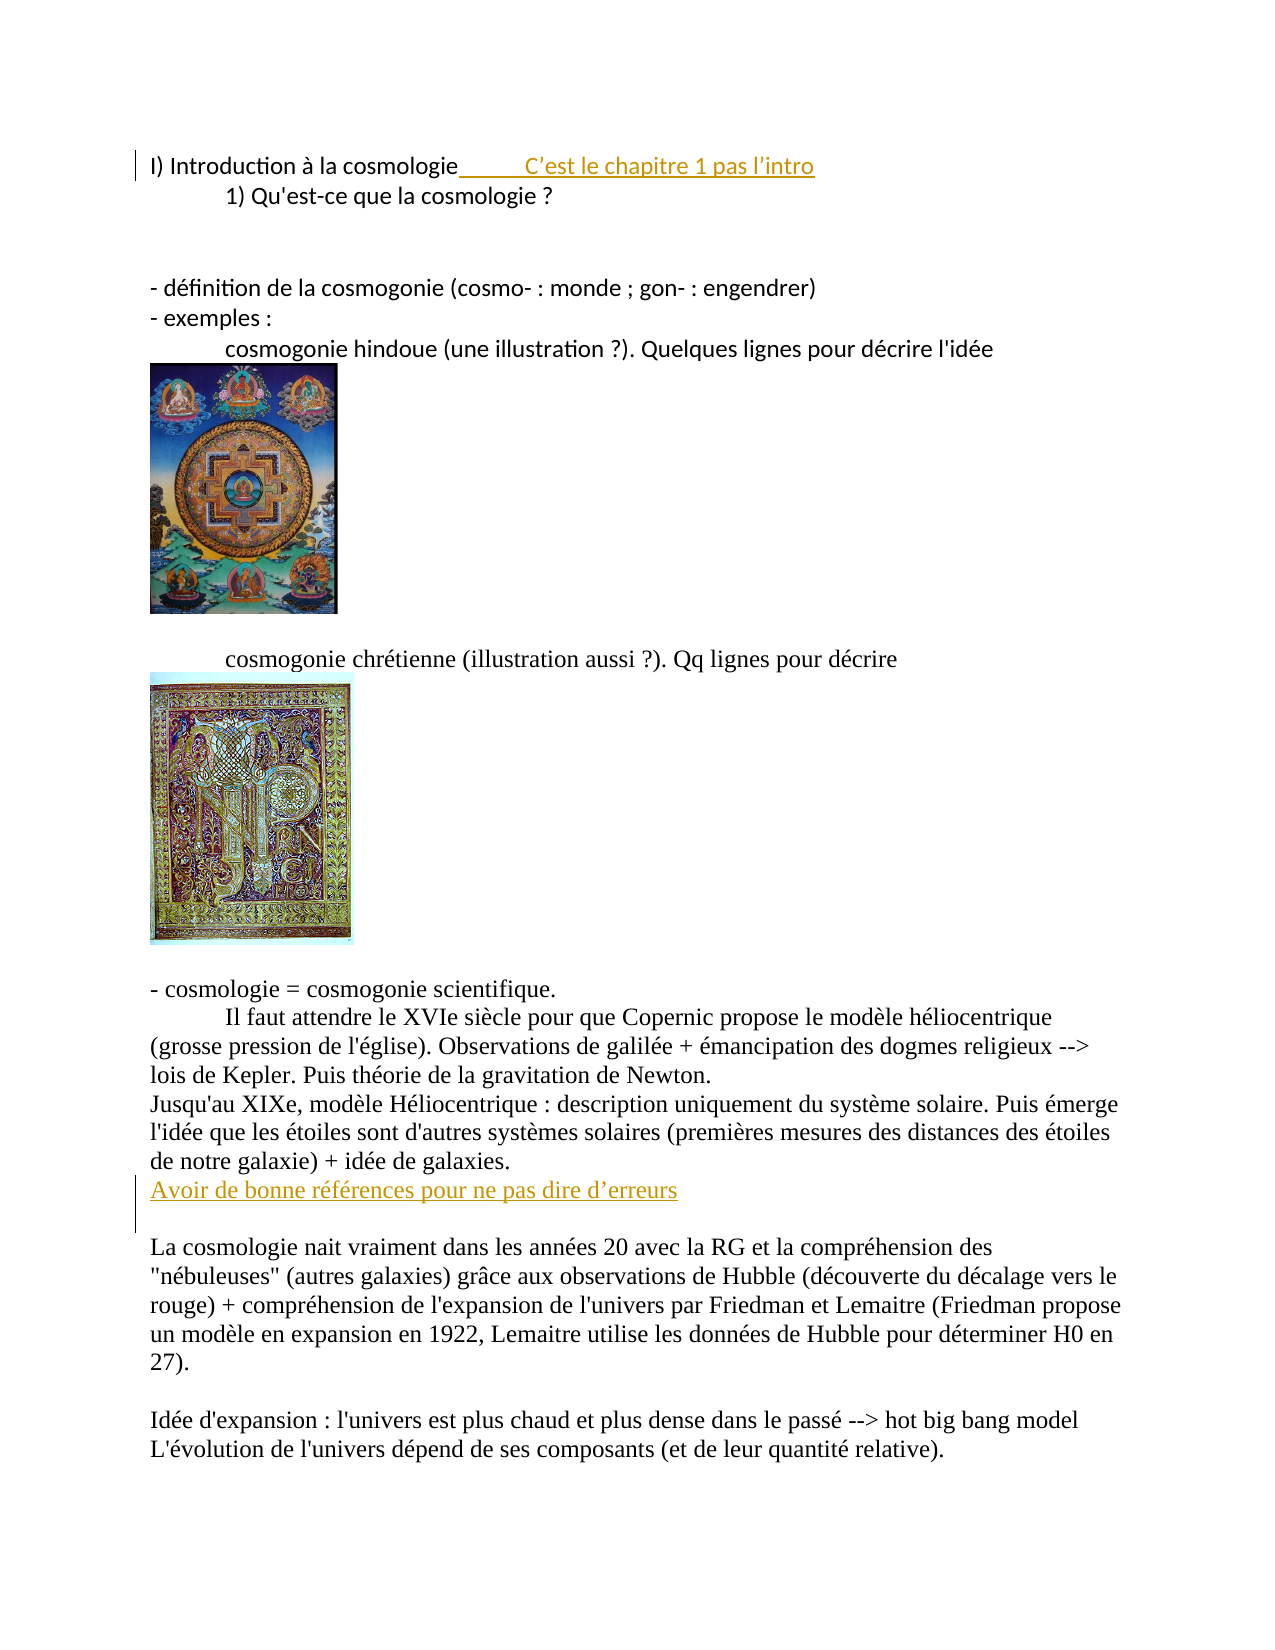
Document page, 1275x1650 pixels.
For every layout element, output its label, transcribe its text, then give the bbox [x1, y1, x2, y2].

text L'évolution de l'univers dépend de ses composants (et de leur quantité relative). [150, 1434, 1125, 1462]
text cosmogonie chrétienne (illustration aussi ?). Qq lignes pour décrire [150, 644, 1125, 673]
picture [150, 672, 355, 945]
text Il faut attendre le XVIe siècle pour que Copernic propose le modèle héliocentrique (grosse pression de l'église). Observations de galilée + émancipation des dogmes religieux --> lois de Kepler. Puis théorie de la gravitation de Newton. [150, 1002, 1125, 1089]
text I) Introduction à la cosmologie [150, 150, 1125, 181]
text La cosmologie nait vraiment dans les années 20 avec la RG et la compréhension des "nébuleuses" (autres galaxies) grâce aux observations de Hubble (découverte du décalage vers le rouge) + compréhension de l'expansion de l'univers par Friedman et Lemaitre (Friedman propose un modèle en expansion en 1922, Lemaitre utilise les données de Hubble pour déterminer H0 en 27). [150, 1232, 1125, 1376]
picture [150, 363, 338, 614]
text - cosmologie = cosmogonie scientifique. [150, 974, 1125, 1002]
text Idée d'expansion : l'univers est plus chaud et plus dense dans le passé --> hot big bang model [150, 1405, 1125, 1434]
text - exemples : [150, 303, 1125, 333]
text Jusqu'au XIXe, modèle Héliocentrique : description uniquement du système solaire. Puis émerge l'idée que les étoiles sont d'autres systèmes solaires (premières mesures des distances des étoiles de notre galaxie) + idée de galaxies. [150, 1089, 1125, 1175]
text cosmogonie hindoue (une illustration ?). Quelques lignes pour décrire l'idée [150, 333, 1125, 364]
text 1) Qu'est-ce que la cosmologie ? [150, 181, 1125, 211]
text - définition de la cosmogonie (cosmo- : monde ; gon- : engendrer) [150, 272, 1125, 303]
